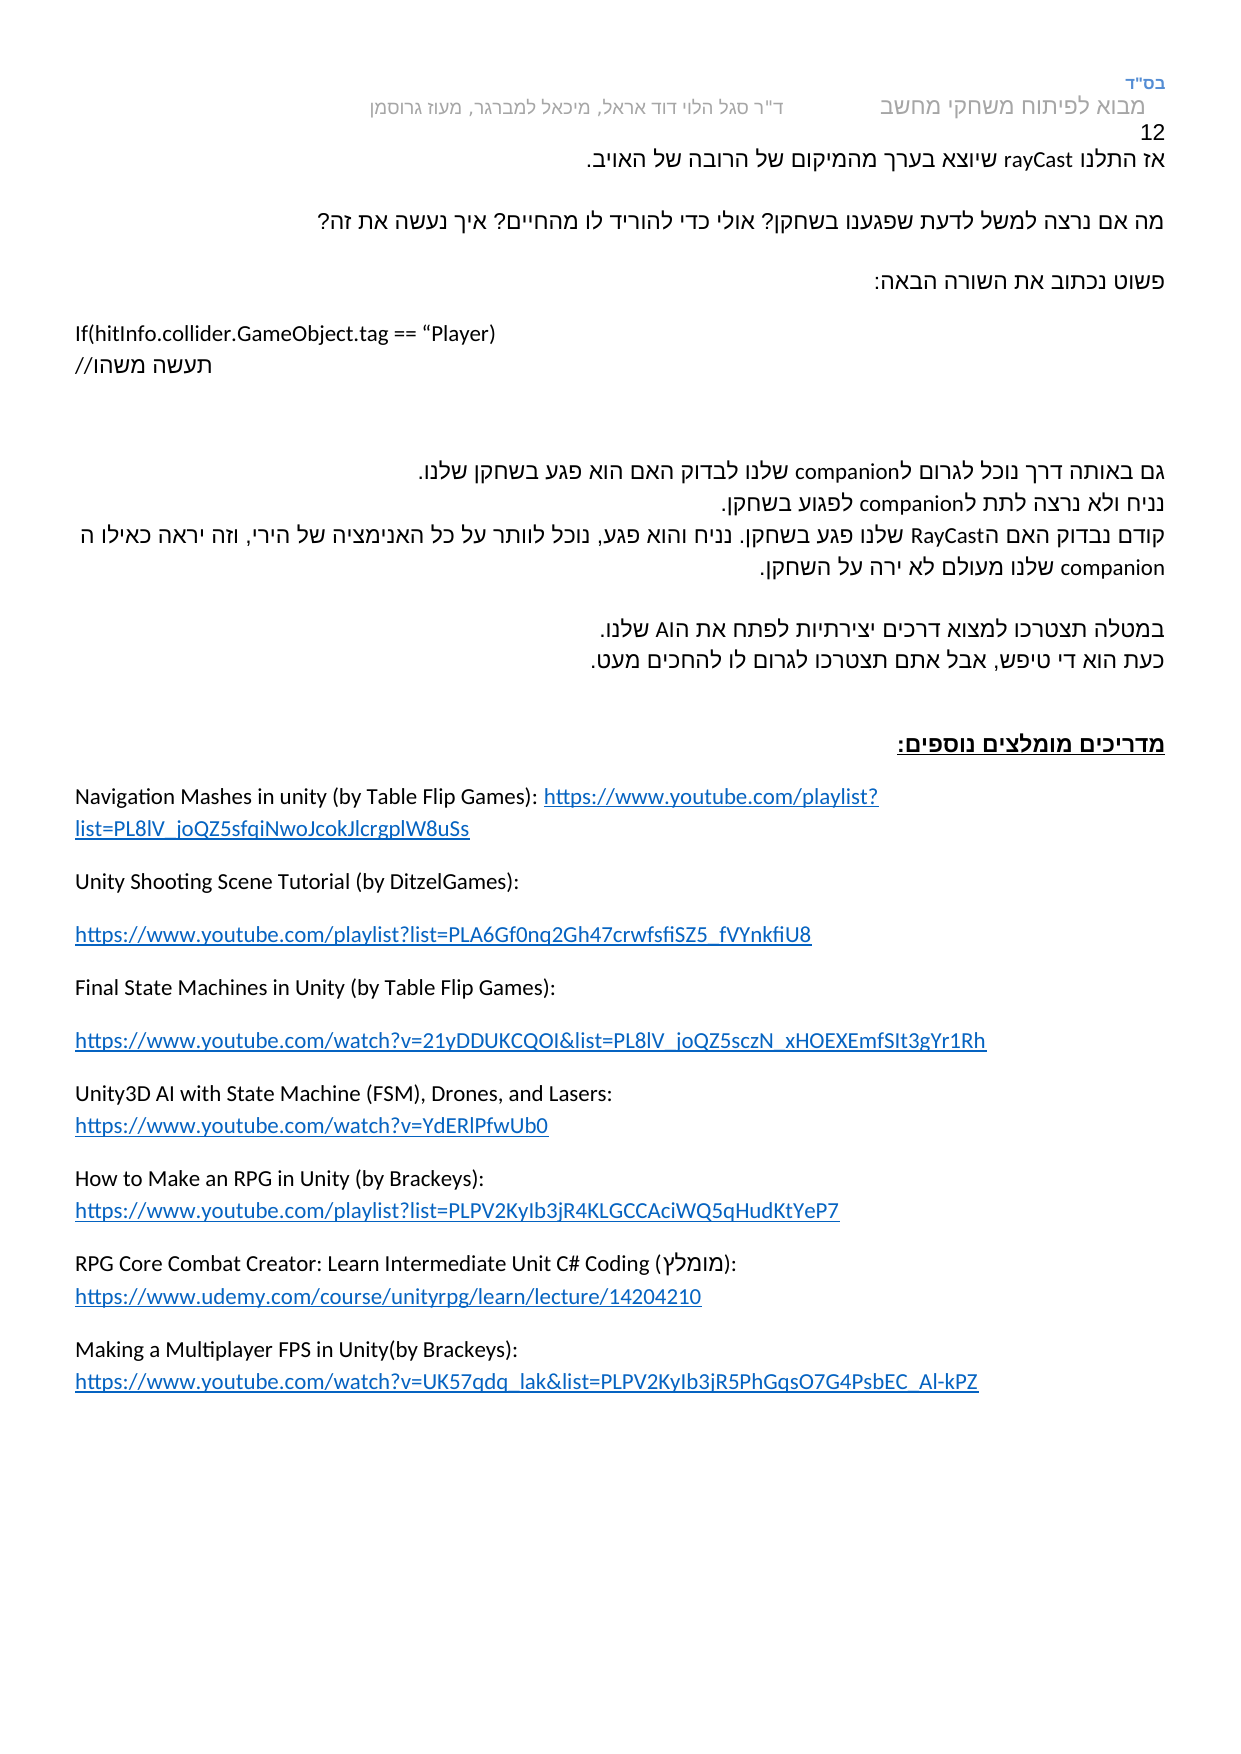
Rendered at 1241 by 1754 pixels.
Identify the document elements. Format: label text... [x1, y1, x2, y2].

text RPG Core Combat Creator: Learn Intermediate Unit C# Coding (מומלץ): https://www.udemy.com/course/unityrpg/learn/lecture/14204210 [75, 1249, 1165, 1310]
text Final State Machines in Unity (by Table Flip Games): [75, 973, 1165, 1001]
text אז התלנו rayCast שיוצא בערך מהמיקום של הרובה של האויב. מה אם נרצה למשל לדעת שפגענו בשחקן? אולי כדי להוריד לו מהחיים? איך נעשה את זה? פשוט נכתוב את השורה הבאה: [75, 146, 1165, 294]
text גם באותה דרך נוכל לגרום לcompanion שלנו לבדוק האם הוא פגע בשחקן שלנו. נניח ולא נרצה לתת לcompanion לפגוע בשחקן. קודם נבדוק האם הRayCast שלנו פגע בשחקן. נניח והוא פגע, נוכל לוותר על כל האנימציה של הירי, וזה יראה כאילו הcompanion שלנו מעולם לא ירה על השחקן. במטלה תצטרכו למצוא דרכים יצירתיות לפתח את הAI שלנו. כעת הוא די טיפש, אבל אתם תצטרכו לגרום לו להחכים מעט. [75, 457, 1165, 706]
text Unity3D AI with State Machine (FSM), Drones, and Lasers: https://www.youtube.com/watch?v=YdERlPfwUb0 [75, 1079, 1165, 1139]
text https://www.youtube.com/playlist?list=PLA6Gf0nq2Gh47crwfsfiSZ5_fVYnkfiU8 [75, 920, 1165, 948]
text Navigation Mashes in unity (by Table Flip Games): https://www.youtube.com/playlist?list=PL8lV_joQZ5sfqiNwoJcokJlcrgplW8uSs [75, 782, 1165, 842]
text מדריכים מומלצים נוספים: [75, 731, 1165, 757]
text https://www.youtube.com/watch?v=21yDDUKCQOI&list=PL8lV_joQZ5sczN_xHOEXEmfSIt3gYr1Rh [75, 1026, 1165, 1054]
text Unity Shooting Scene Tutorial (by DitzelGames): [75, 867, 1165, 895]
text Making a Multiplayer FPS in Unity(by Brackeys): https://www.youtube.com/watch?v=UK57qdq_lak&list=PLPV2KyIb3jR5PhGqsO7G4PsbEC_Al-kPZ [75, 1335, 1165, 1395]
text How to Make an RPG in Unity (by Brackeys): https://www.youtube.com/playlist?list=PLPV2KyIb3jR4KLGCCAciWQ5qHudKtYeP7 [75, 1164, 1165, 1224]
text If(hitInfo.collider.GameObject.tag == “Player) //תעשה משהו [75, 319, 1165, 379]
